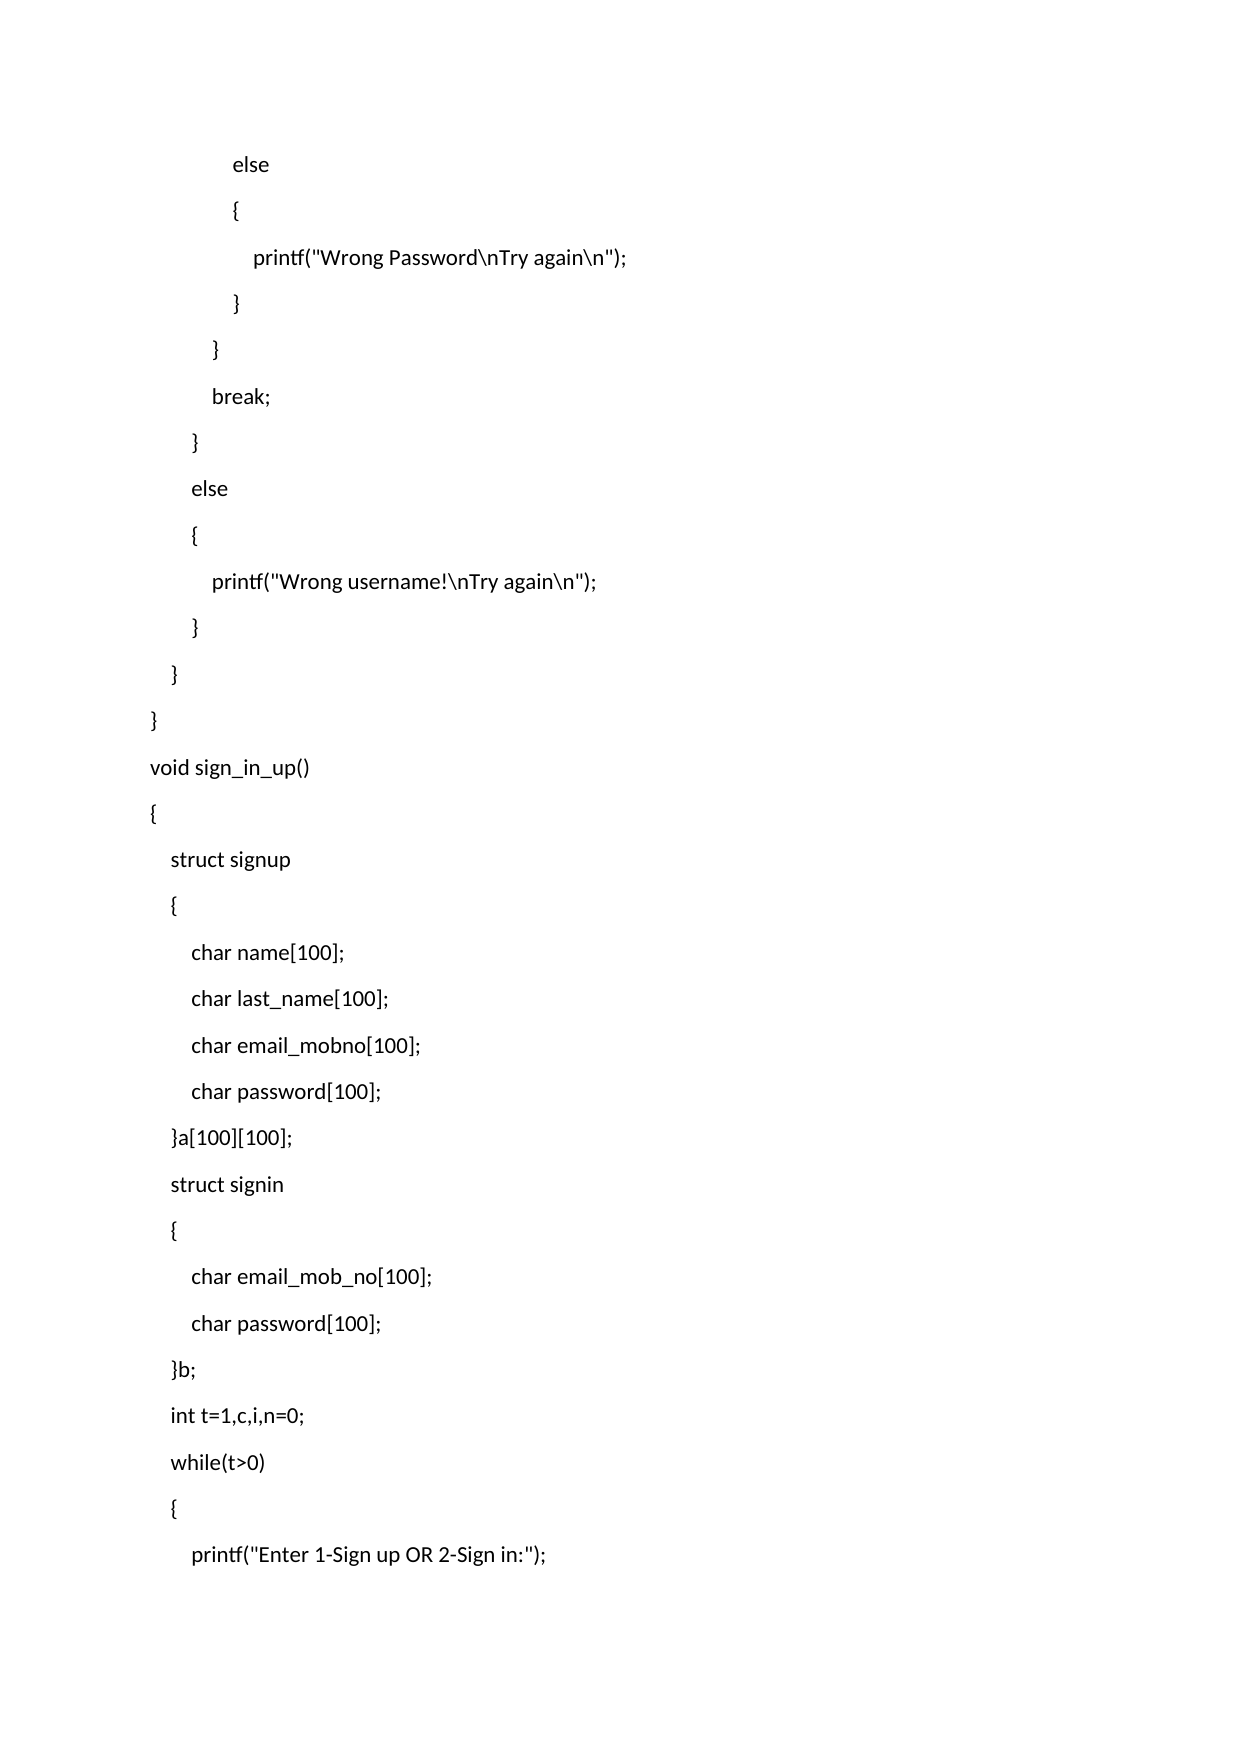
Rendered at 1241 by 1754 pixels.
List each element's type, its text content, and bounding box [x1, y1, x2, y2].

text { [150, 799, 1090, 827]
text } [150, 289, 1090, 317]
text while(t>0) [150, 1448, 1090, 1476]
text }a[100][100]; [150, 1123, 1090, 1151]
text } [150, 660, 1090, 688]
text { [150, 521, 1090, 549]
text break; [150, 382, 1090, 410]
text { [150, 1216, 1090, 1244]
text else [150, 474, 1090, 502]
text { [150, 1494, 1090, 1522]
text char password[100]; [150, 1077, 1090, 1105]
text char password[100]; [150, 1309, 1090, 1337]
text }b; [150, 1355, 1090, 1383]
text struct signup [150, 845, 1090, 873]
text } [150, 428, 1090, 456]
text } [150, 613, 1090, 642]
text printf("Enter 1-Sign up OR 2-Sign in:"); [150, 1541, 1090, 1569]
text } [150, 706, 1090, 734]
text void sign_in_up() [150, 753, 1090, 781]
text int t=1,c,i,n=0; [150, 1402, 1090, 1429]
text char email_mob_no[100]; [150, 1262, 1090, 1291]
text { [150, 196, 1090, 224]
text char last_name[100]; [150, 984, 1090, 1012]
text char email_mobno[100]; [150, 1031, 1090, 1059]
text } [150, 335, 1090, 363]
text printf("Wrong username!\nTry again\n"); [150, 567, 1090, 595]
text struct signin [150, 1170, 1090, 1198]
text { [150, 892, 1090, 920]
text printf("Wrong Password\nTry again\n"); [150, 243, 1090, 271]
text else [150, 150, 1090, 178]
text char name[100]; [150, 938, 1090, 966]
